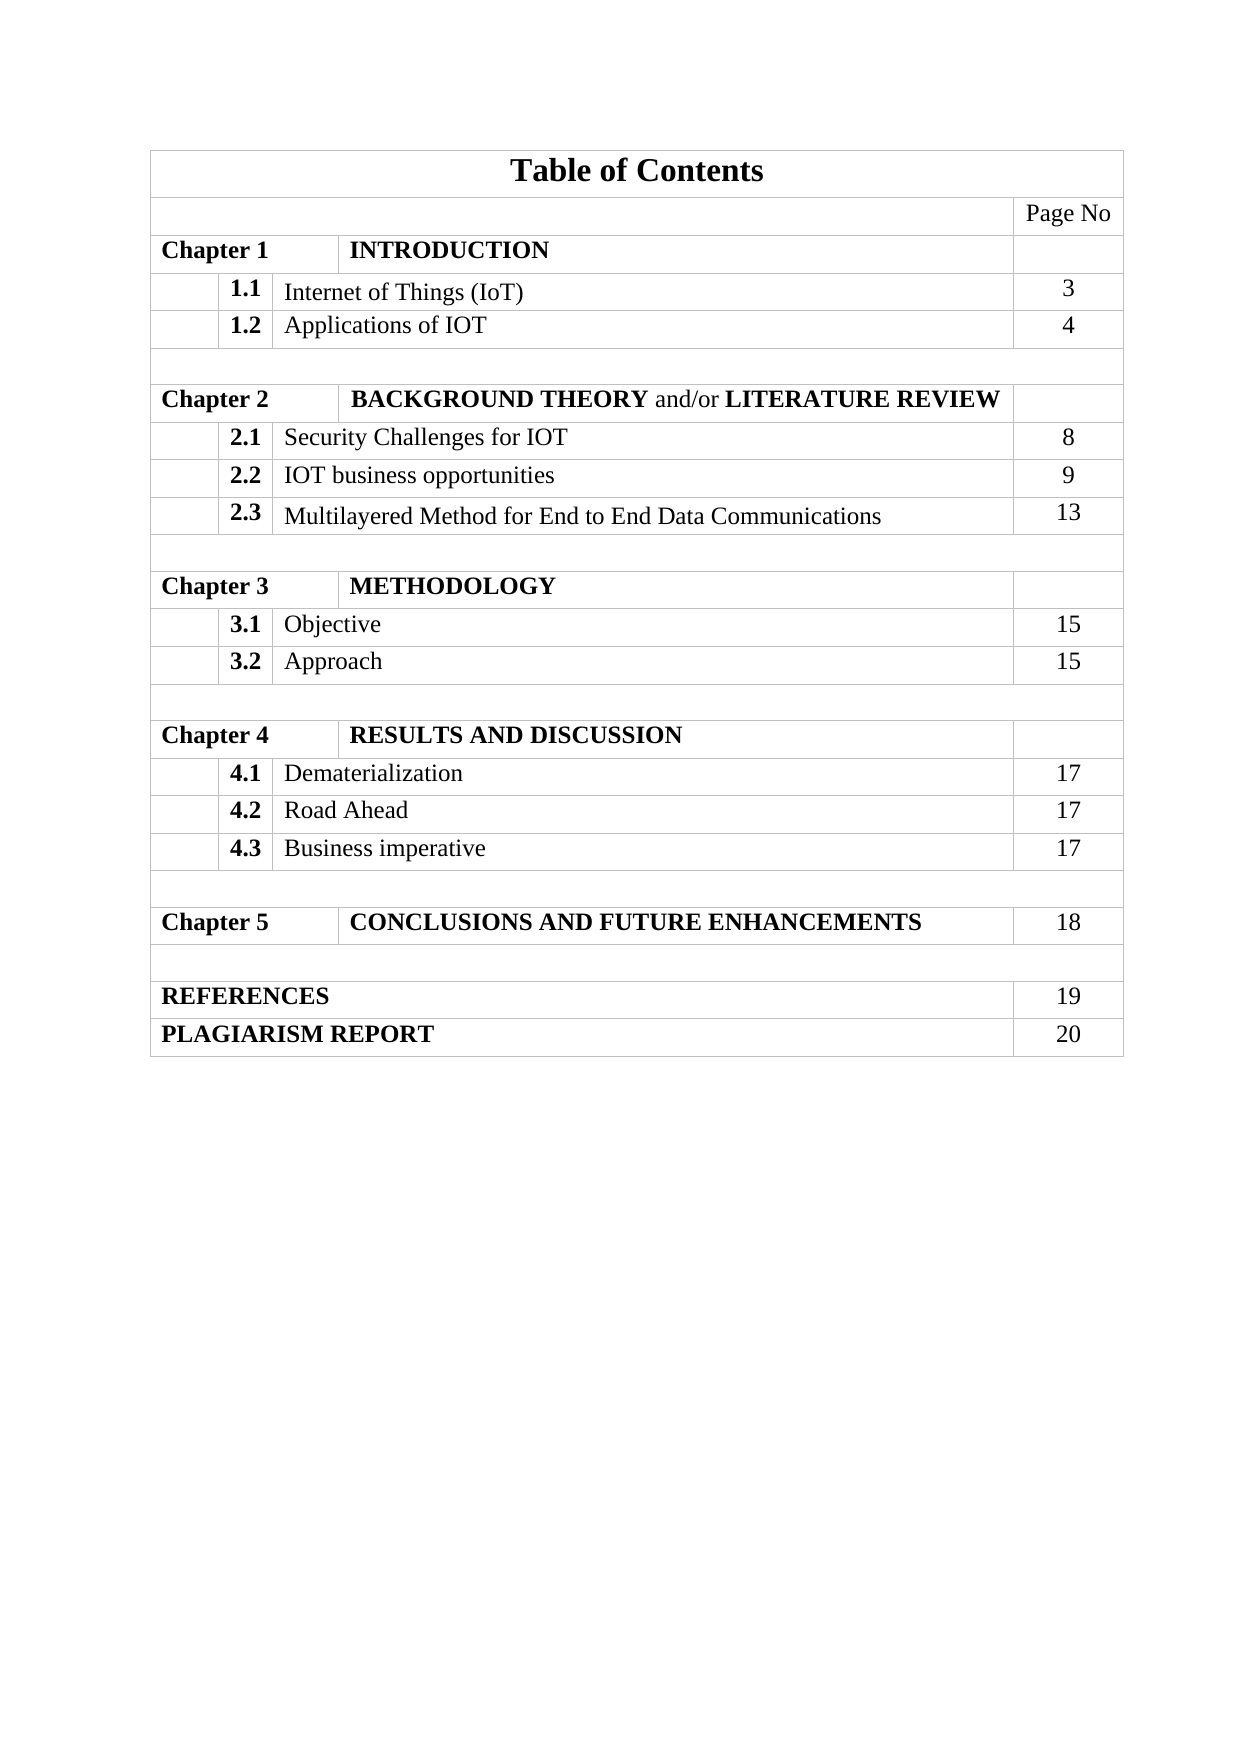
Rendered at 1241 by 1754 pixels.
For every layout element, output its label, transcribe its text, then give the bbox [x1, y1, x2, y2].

table_cell 1.2 [219, 311, 272, 348]
table_cell [151, 685, 1123, 720]
table_cell Internet of Things (IoT) [273, 274, 1013, 310]
table_cell 9 [1014, 460, 1123, 497]
table_cell 1.1 [219, 274, 272, 310]
table_cell [151, 274, 218, 310]
table_cell Multilayered Method for End to End Data Communications [273, 498, 1013, 534]
table_cell 15 [1014, 647, 1123, 683]
table_cell Business imperative [273, 834, 1013, 870]
table_cell 19 [1014, 982, 1123, 1018]
table_cell 4.1 [219, 759, 272, 795]
table_cell Approach [273, 647, 1013, 683]
table_cell 4.3 [219, 834, 272, 870]
table_cell [151, 796, 218, 833]
table_cell [151, 609, 218, 646]
table_cell METHODOLOGY [339, 572, 1013, 608]
table_cell REFERENCES [151, 982, 1013, 1018]
table_cell [151, 460, 218, 497]
table_cell 18 [1014, 908, 1123, 944]
table_cell Chapter 1 [151, 236, 338, 272]
table_cell Chapter 2 [151, 385, 338, 422]
table_cell 17 [1014, 796, 1123, 833]
table_cell Objective [273, 609, 1013, 646]
table_cell 17 [1014, 834, 1123, 870]
table_cell Applications of IOT [273, 311, 1013, 348]
table_cell RESULTS AND DISCUSSION [339, 721, 1013, 757]
table_cell [151, 423, 218, 459]
table_cell [151, 198, 1013, 235]
table_cell 4.2 [219, 796, 272, 833]
table_cell 3.2 [219, 647, 272, 683]
table_cell [151, 498, 218, 534]
table_cell IOT business opportunities [273, 460, 1013, 497]
table_cell Page No [1014, 198, 1123, 235]
table_cell 2.2 [219, 460, 272, 497]
table_cell [1014, 721, 1123, 757]
table_cell Chapter 3 [151, 572, 338, 608]
table_cell 2.3 [219, 498, 272, 534]
table_cell 3 [1014, 274, 1123, 310]
table_cell 3.1 [219, 609, 272, 646]
table_cell Security Challenges for IOT [273, 423, 1013, 459]
table_cell [151, 311, 218, 348]
table_cell PLAGIARISM REPORT [151, 1019, 1013, 1056]
table_cell CONCLUSIONS AND FUTURE ENHANCEMENTS [339, 908, 1013, 944]
table_cell Dematerialization [273, 759, 1013, 795]
table_cell 15 [1014, 609, 1123, 646]
table_cell [151, 535, 1123, 571]
table_cell [151, 647, 218, 683]
table_cell [151, 871, 1123, 907]
table_cell 2.1 [219, 423, 272, 459]
table_cell 4 [1014, 311, 1123, 348]
table_cell Chapter 5 [151, 908, 338, 944]
table_cell 17 [1014, 759, 1123, 795]
table_cell Road Ahead [273, 796, 1013, 833]
table_cell [151, 759, 218, 795]
table_cell [1014, 572, 1123, 608]
table_cell Chapter 4 [151, 721, 338, 757]
table_cell [1014, 385, 1123, 422]
table_cell 8 [1014, 423, 1123, 459]
table_cell [1014, 236, 1123, 272]
table_cell INTRODUCTION [339, 236, 1013, 272]
table_cell 13 [1014, 498, 1123, 534]
table_cell [151, 834, 218, 870]
table_header Table of Contents [151, 151, 1123, 197]
table_cell [151, 349, 1123, 384]
table_cell [151, 945, 1123, 981]
table_cell BACKGROUND THEORY and/or LITERATURE REVIEW [339, 385, 1013, 422]
table_cell 20 [1014, 1019, 1123, 1056]
